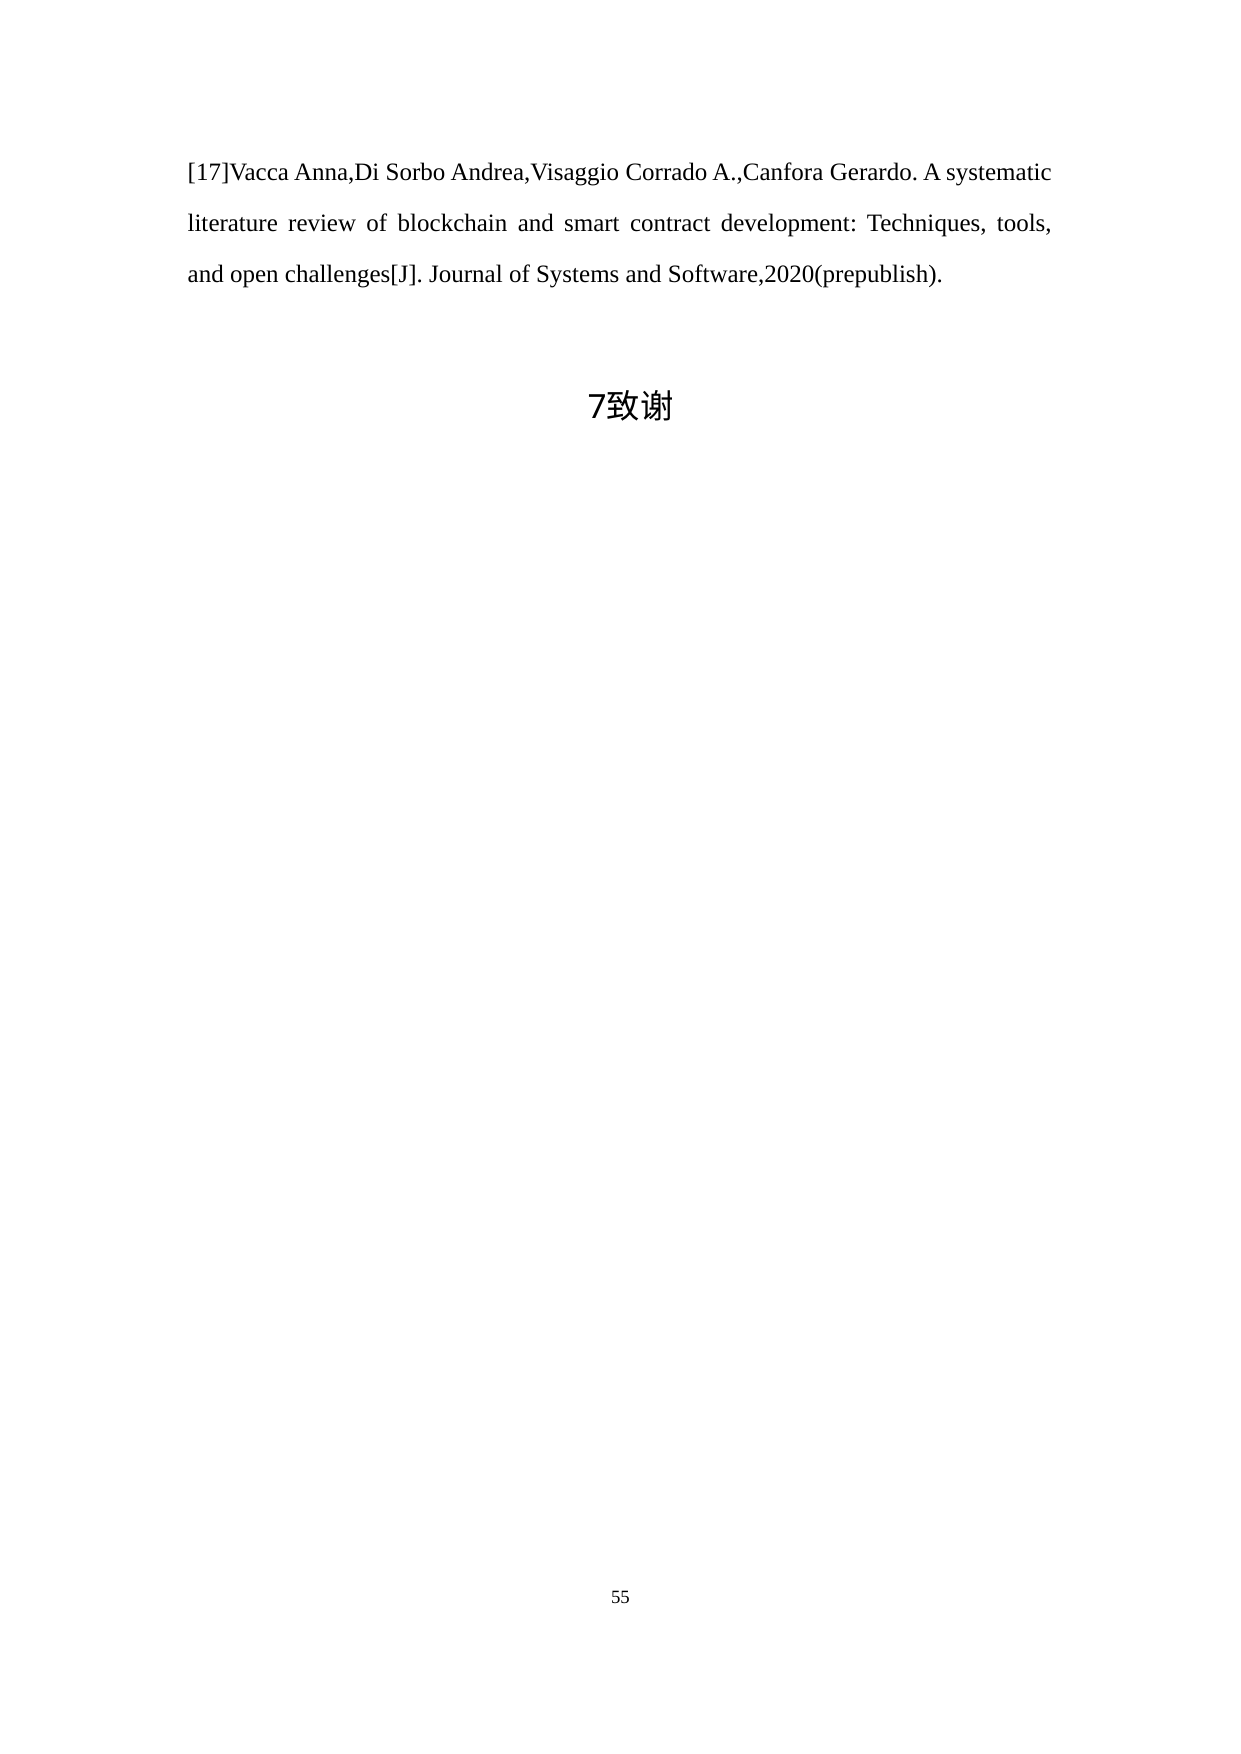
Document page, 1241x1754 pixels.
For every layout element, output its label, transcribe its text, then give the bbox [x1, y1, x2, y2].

text [17]Vacca Anna,Di Sorbo Andrea,Visaggio Corrado A.,Canfora Gerardo. A systematic literature review of blockchain and smart contract development: Techniques, tools, and open challenges[J]. Journal of Systems and Software,2020(prepublish). [187, 155, 1053, 291]
text 致谢 [187, 370, 1053, 438]
